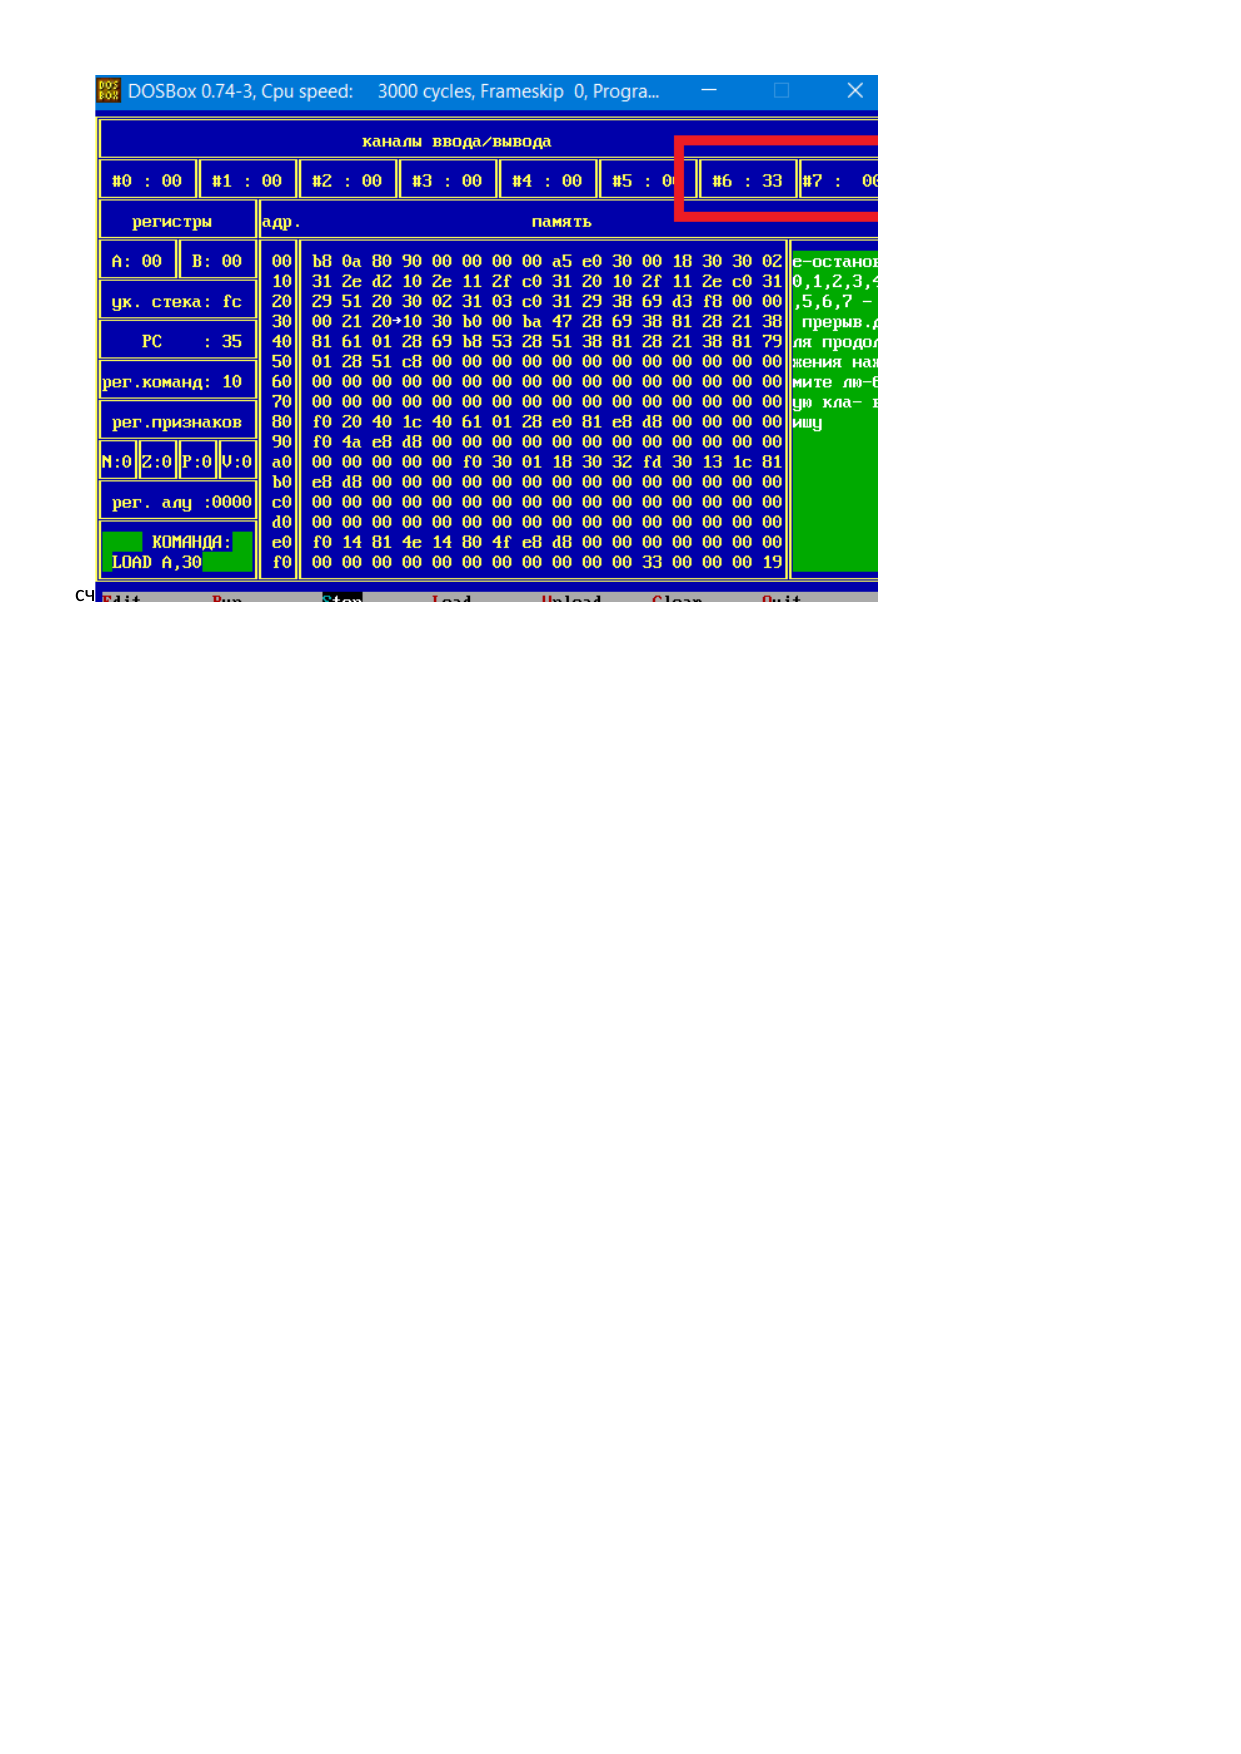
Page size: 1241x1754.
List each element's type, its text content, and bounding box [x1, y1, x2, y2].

picture [95, 75, 878, 602]
